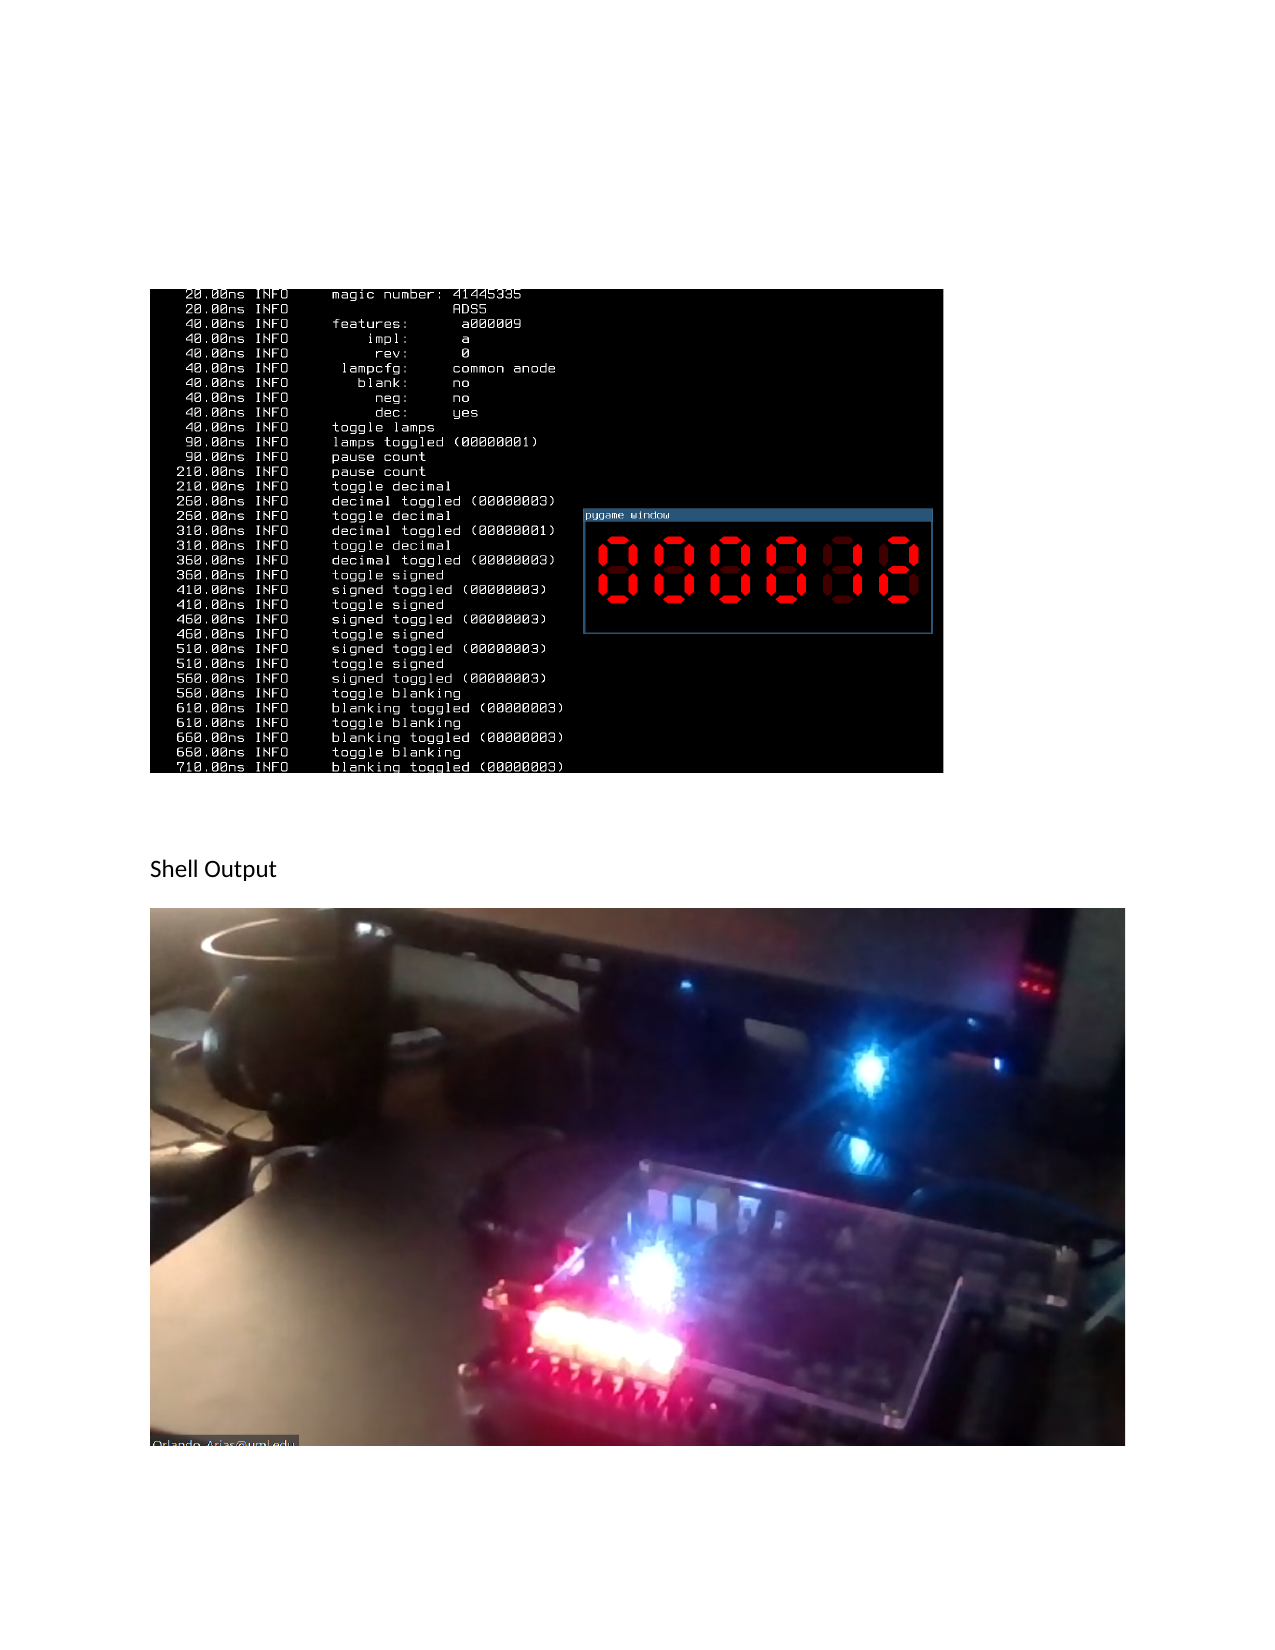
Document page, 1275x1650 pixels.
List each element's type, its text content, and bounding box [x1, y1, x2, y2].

picture [150, 908, 1125, 1446]
text Shell Output [150, 853, 1125, 883]
picture [150, 289, 944, 773]
